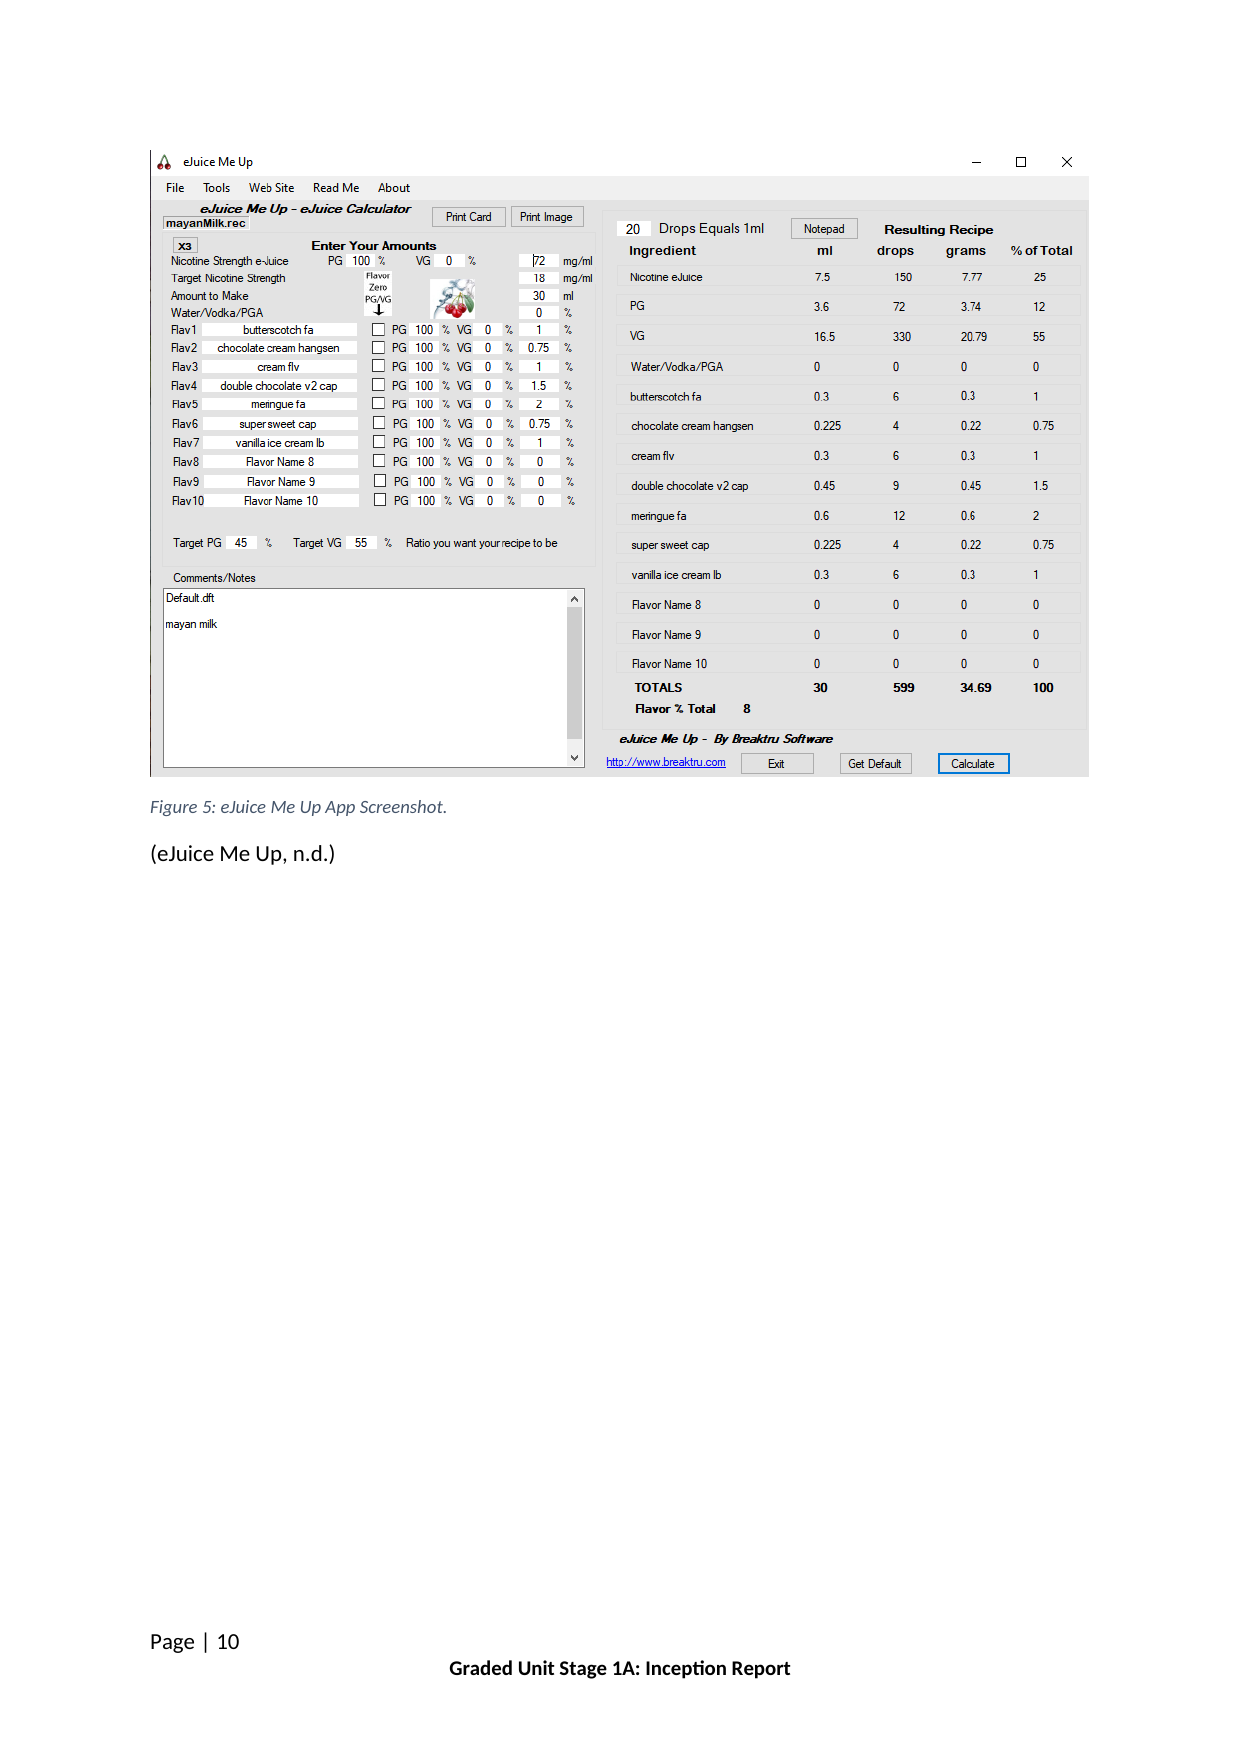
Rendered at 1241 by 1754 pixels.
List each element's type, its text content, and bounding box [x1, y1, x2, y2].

picture [150, 150, 1089, 777]
text Figure 5: eJuice Me Up App Screenshot. [150, 795, 1090, 818]
